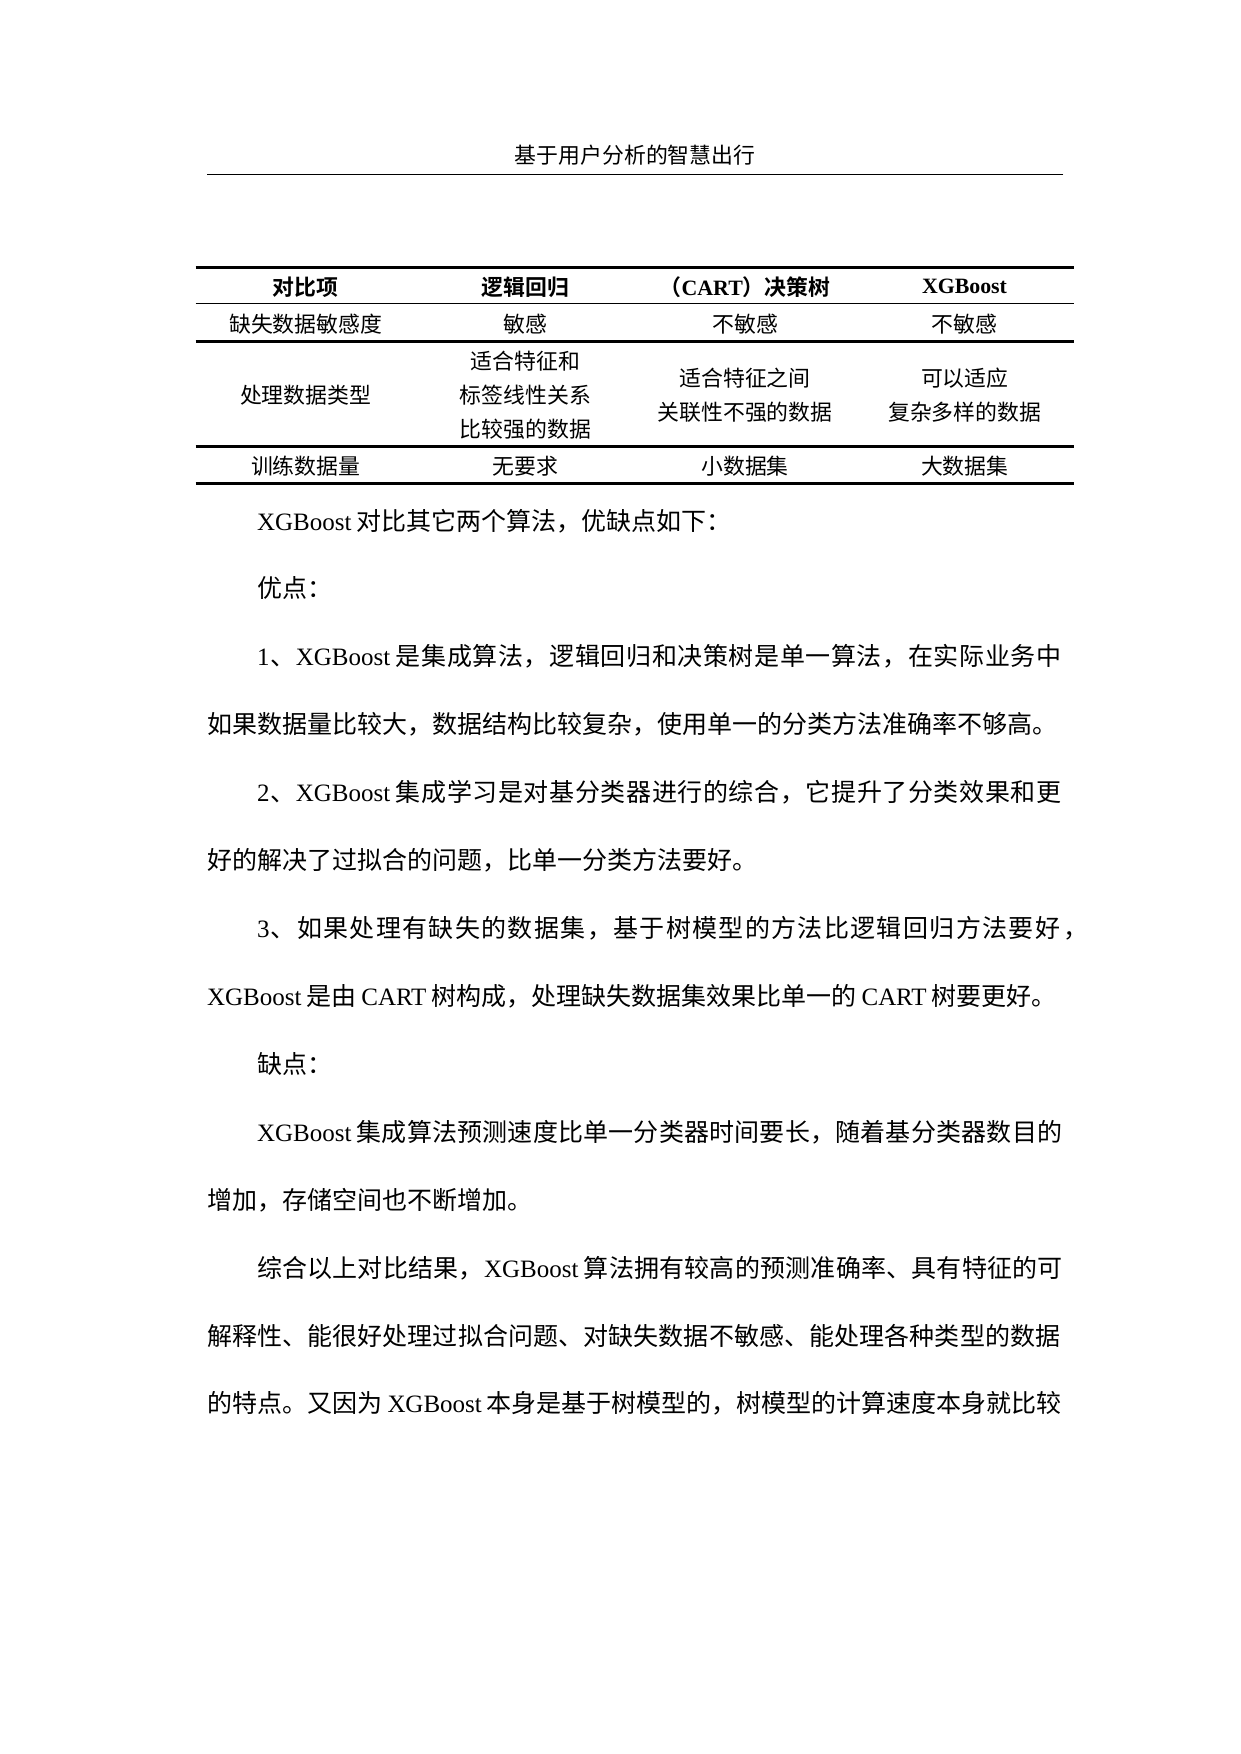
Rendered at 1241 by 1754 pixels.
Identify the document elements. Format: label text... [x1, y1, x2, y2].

text XGBoost集成算法预测速度比单一分类器时间要长，随着基分类器数目的增加，存储空间也不断增加。 [207, 1096, 1063, 1232]
table_cell 适合特征之间 关联性不强的数据 [635, 343, 854, 445]
table_header （CART）决策树 [635, 269, 854, 303]
table_cell 不敏感 [635, 304, 854, 340]
table_cell 可以适应 复杂多样的数据 [855, 343, 1074, 445]
table_header 对比项 [196, 269, 415, 303]
text XGBoost对比其它两个算法，优缺点如下： [207, 485, 1063, 553]
text 3、如果处理有缺失的数据集，基于树模型的方法比逻辑回归方法要好，XGBoost是由CART树构成，处理缺失数据集效果比单一的CART树要更好。 [207, 893, 1063, 1028]
table_header XGBoost [855, 269, 1074, 303]
table_cell 小数据集 [635, 448, 854, 482]
text 1、XGBoost是集成算法，逻辑回归和决策树是单一算法，在实际业务中如果数据量比较大，数据结构比较复杂，使用单一的分类方法准确率不够高。 [207, 621, 1063, 757]
table_cell 不敏感 [855, 304, 1074, 340]
text 缺点： [207, 1028, 1063, 1096]
table_cell 无要求 [415, 448, 635, 482]
text 优点： [207, 553, 1063, 621]
table_cell 处理数据类型 [196, 343, 415, 445]
table_cell 大数据集 [855, 448, 1074, 482]
table_cell 缺失数据敏感度 [196, 304, 415, 340]
text 2、XGBoost集成学习是对基分类器进行的综合，它提升了分类效果和更好的解决了过拟合的问题，比单一分类方法要好。 [207, 757, 1063, 893]
table_header 逻辑回归 [415, 269, 635, 303]
table_cell 适合特征和 标签线性关系 比较强的数据 [415, 343, 635, 445]
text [207, 1232, 1063, 1436]
table_cell 训练数据量 [196, 448, 415, 482]
table_cell 敏感 [415, 304, 635, 340]
